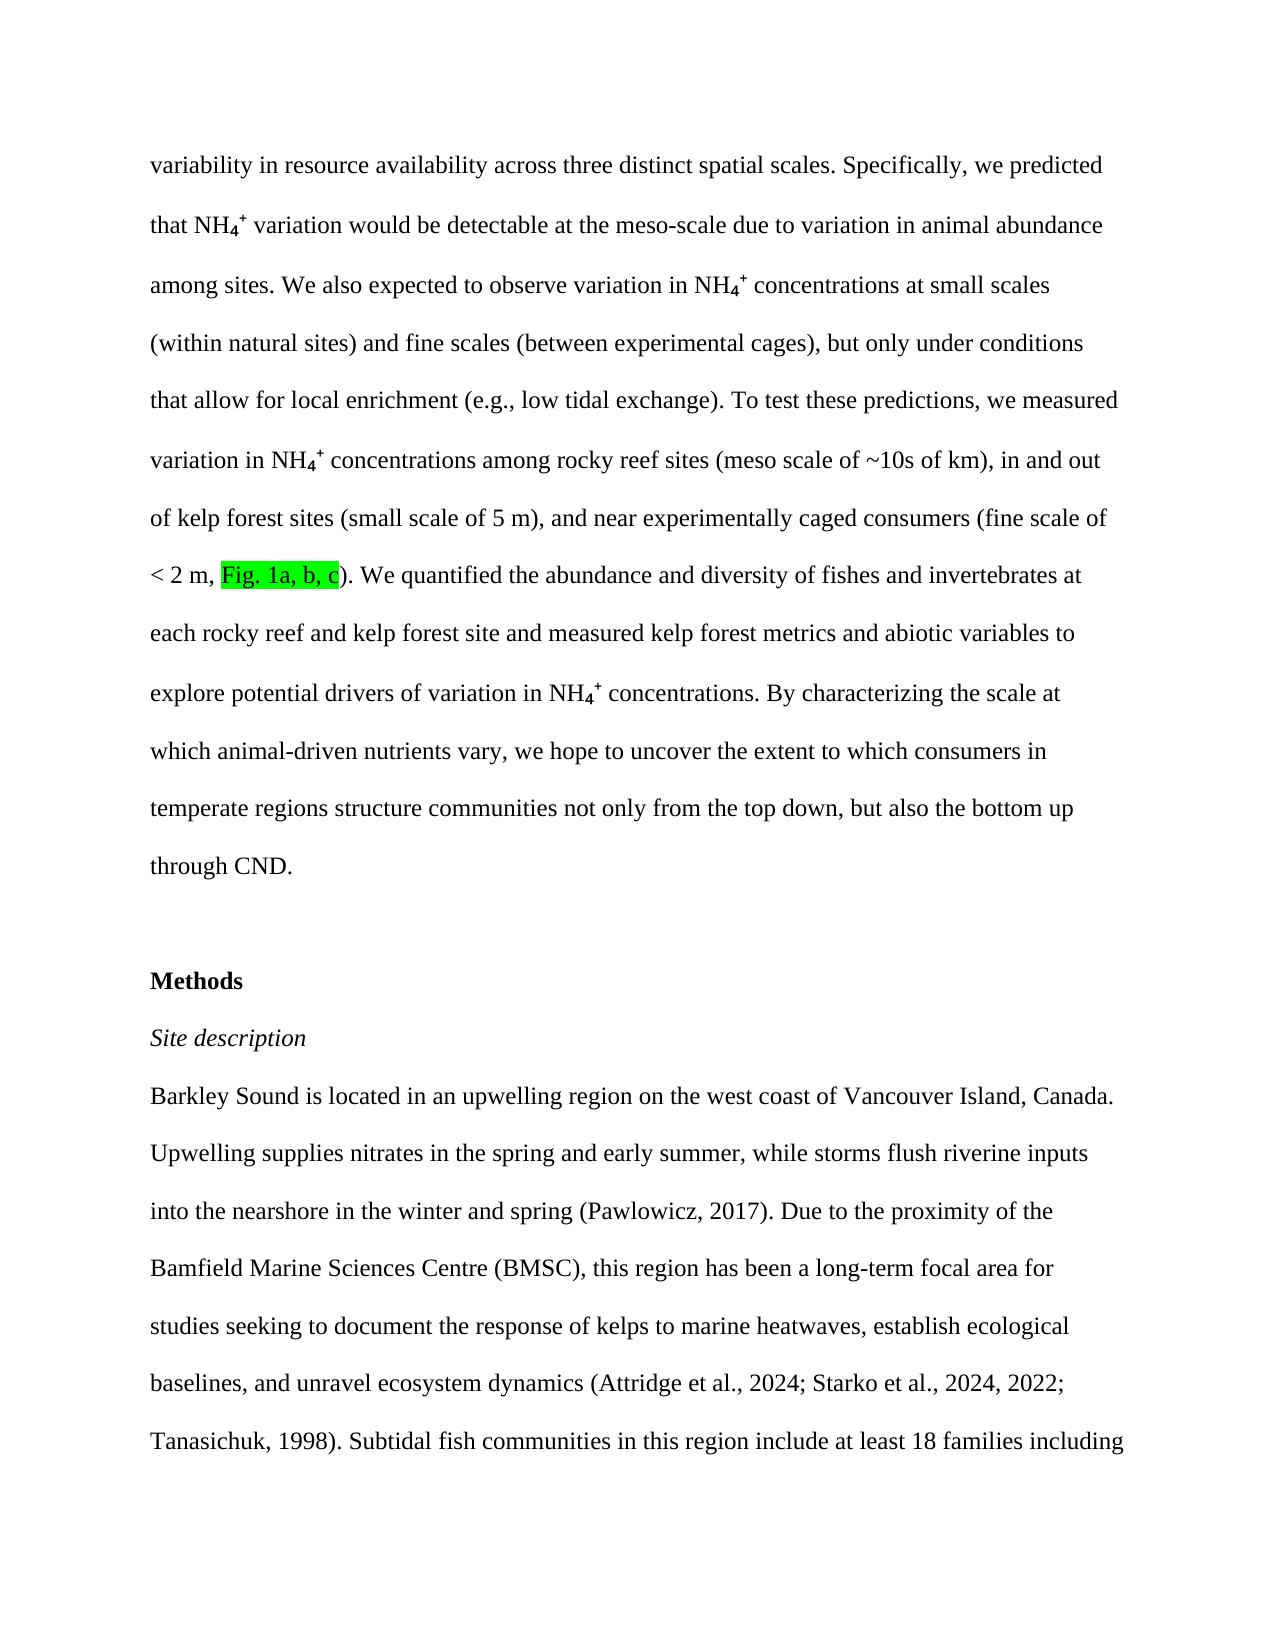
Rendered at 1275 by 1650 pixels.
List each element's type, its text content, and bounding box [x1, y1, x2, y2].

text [150, 150, 1125, 879]
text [150, 1081, 1125, 1454]
text Site description [150, 1023, 1125, 1052]
text Methods [150, 966, 1125, 994]
